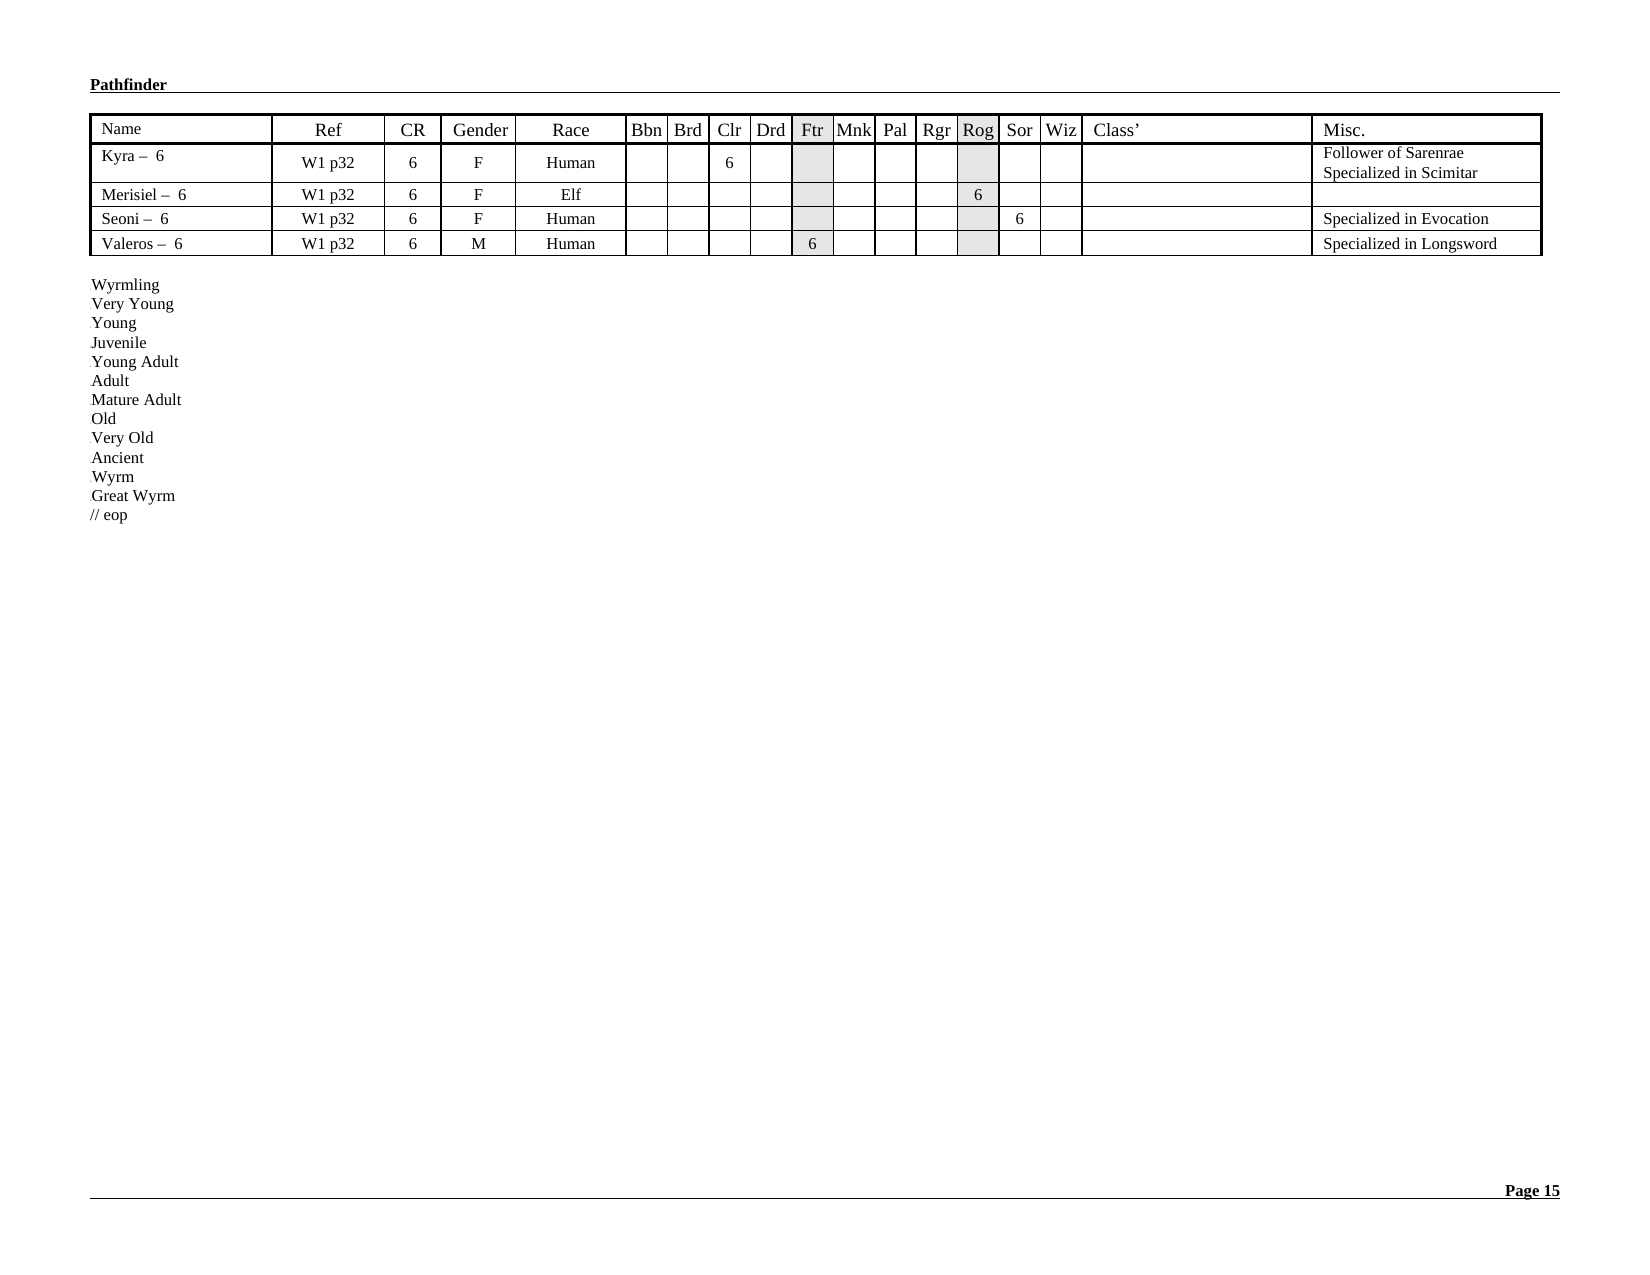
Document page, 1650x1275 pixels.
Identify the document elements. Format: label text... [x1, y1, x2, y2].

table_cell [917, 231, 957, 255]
text 7Old [90, 409, 1560, 428]
text AWyrm [90, 467, 1560, 486]
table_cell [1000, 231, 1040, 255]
table_header Rog [958, 116, 998, 142]
table_header Ref [273, 116, 384, 142]
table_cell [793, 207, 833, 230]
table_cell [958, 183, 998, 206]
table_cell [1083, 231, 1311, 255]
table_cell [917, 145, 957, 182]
text 4Young Adult [90, 352, 1560, 371]
text 6Mature Adult [90, 390, 1560, 409]
text BGreat Wyrm [90, 486, 1560, 505]
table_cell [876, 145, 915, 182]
table_header Wiz [1041, 116, 1081, 142]
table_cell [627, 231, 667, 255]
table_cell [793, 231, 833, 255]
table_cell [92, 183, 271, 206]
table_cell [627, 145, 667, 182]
table_header Mnk [834, 116, 874, 142]
table_header CR [385, 116, 440, 142]
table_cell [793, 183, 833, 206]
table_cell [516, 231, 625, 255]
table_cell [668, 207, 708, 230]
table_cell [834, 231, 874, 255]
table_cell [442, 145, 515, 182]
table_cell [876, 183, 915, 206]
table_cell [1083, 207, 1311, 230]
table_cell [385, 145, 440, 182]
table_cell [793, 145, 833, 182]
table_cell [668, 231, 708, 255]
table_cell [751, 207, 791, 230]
text 2Young [90, 313, 1560, 332]
table_header Class’ [1083, 116, 1311, 142]
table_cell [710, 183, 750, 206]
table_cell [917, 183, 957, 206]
table_header Race [516, 116, 625, 142]
text 9Ancient [90, 447, 1560, 467]
table_header Misc. [1313, 116, 1540, 142]
table_header Sor [1000, 116, 1040, 142]
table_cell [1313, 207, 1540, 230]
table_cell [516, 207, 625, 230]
text 0Wyrmling [90, 275, 1560, 294]
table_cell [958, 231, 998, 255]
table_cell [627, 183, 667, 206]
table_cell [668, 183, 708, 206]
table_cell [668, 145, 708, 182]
table_header Pal [876, 116, 915, 142]
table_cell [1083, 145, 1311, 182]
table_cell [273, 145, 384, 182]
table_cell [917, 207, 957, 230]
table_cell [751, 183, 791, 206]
table_header Gender [442, 116, 515, 142]
table_header Bbn [627, 116, 667, 142]
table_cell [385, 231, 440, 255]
text 1Very Young [90, 294, 1560, 313]
table_header Clr [710, 116, 750, 142]
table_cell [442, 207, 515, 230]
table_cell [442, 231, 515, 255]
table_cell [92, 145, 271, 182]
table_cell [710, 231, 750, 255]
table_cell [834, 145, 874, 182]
text 5Adult [90, 371, 1560, 390]
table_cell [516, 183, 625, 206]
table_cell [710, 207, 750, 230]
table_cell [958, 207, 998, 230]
table_header Brd [668, 116, 708, 142]
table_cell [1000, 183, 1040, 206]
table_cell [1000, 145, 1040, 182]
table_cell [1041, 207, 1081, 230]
text // eop [90, 505, 1560, 524]
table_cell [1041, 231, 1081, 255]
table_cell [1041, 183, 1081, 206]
table_header Drd [751, 116, 791, 142]
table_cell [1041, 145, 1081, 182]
text 8Very Old [90, 428, 1560, 447]
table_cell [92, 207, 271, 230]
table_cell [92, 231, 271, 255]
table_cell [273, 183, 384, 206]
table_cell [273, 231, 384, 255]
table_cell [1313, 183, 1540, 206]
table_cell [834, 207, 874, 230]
text 3Juvenile [90, 332, 1560, 352]
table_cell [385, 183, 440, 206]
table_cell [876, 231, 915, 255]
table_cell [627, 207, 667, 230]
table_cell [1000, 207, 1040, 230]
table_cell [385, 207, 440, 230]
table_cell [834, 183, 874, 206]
table_header Rgr [917, 116, 957, 142]
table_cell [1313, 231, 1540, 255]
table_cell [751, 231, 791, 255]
table_header Ftr [793, 116, 833, 142]
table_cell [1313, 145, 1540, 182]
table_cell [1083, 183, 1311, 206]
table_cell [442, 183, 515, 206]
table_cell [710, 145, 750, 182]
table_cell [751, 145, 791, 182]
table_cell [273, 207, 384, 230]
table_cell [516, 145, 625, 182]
table_header Name [92, 116, 271, 142]
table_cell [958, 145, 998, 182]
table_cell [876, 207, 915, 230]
